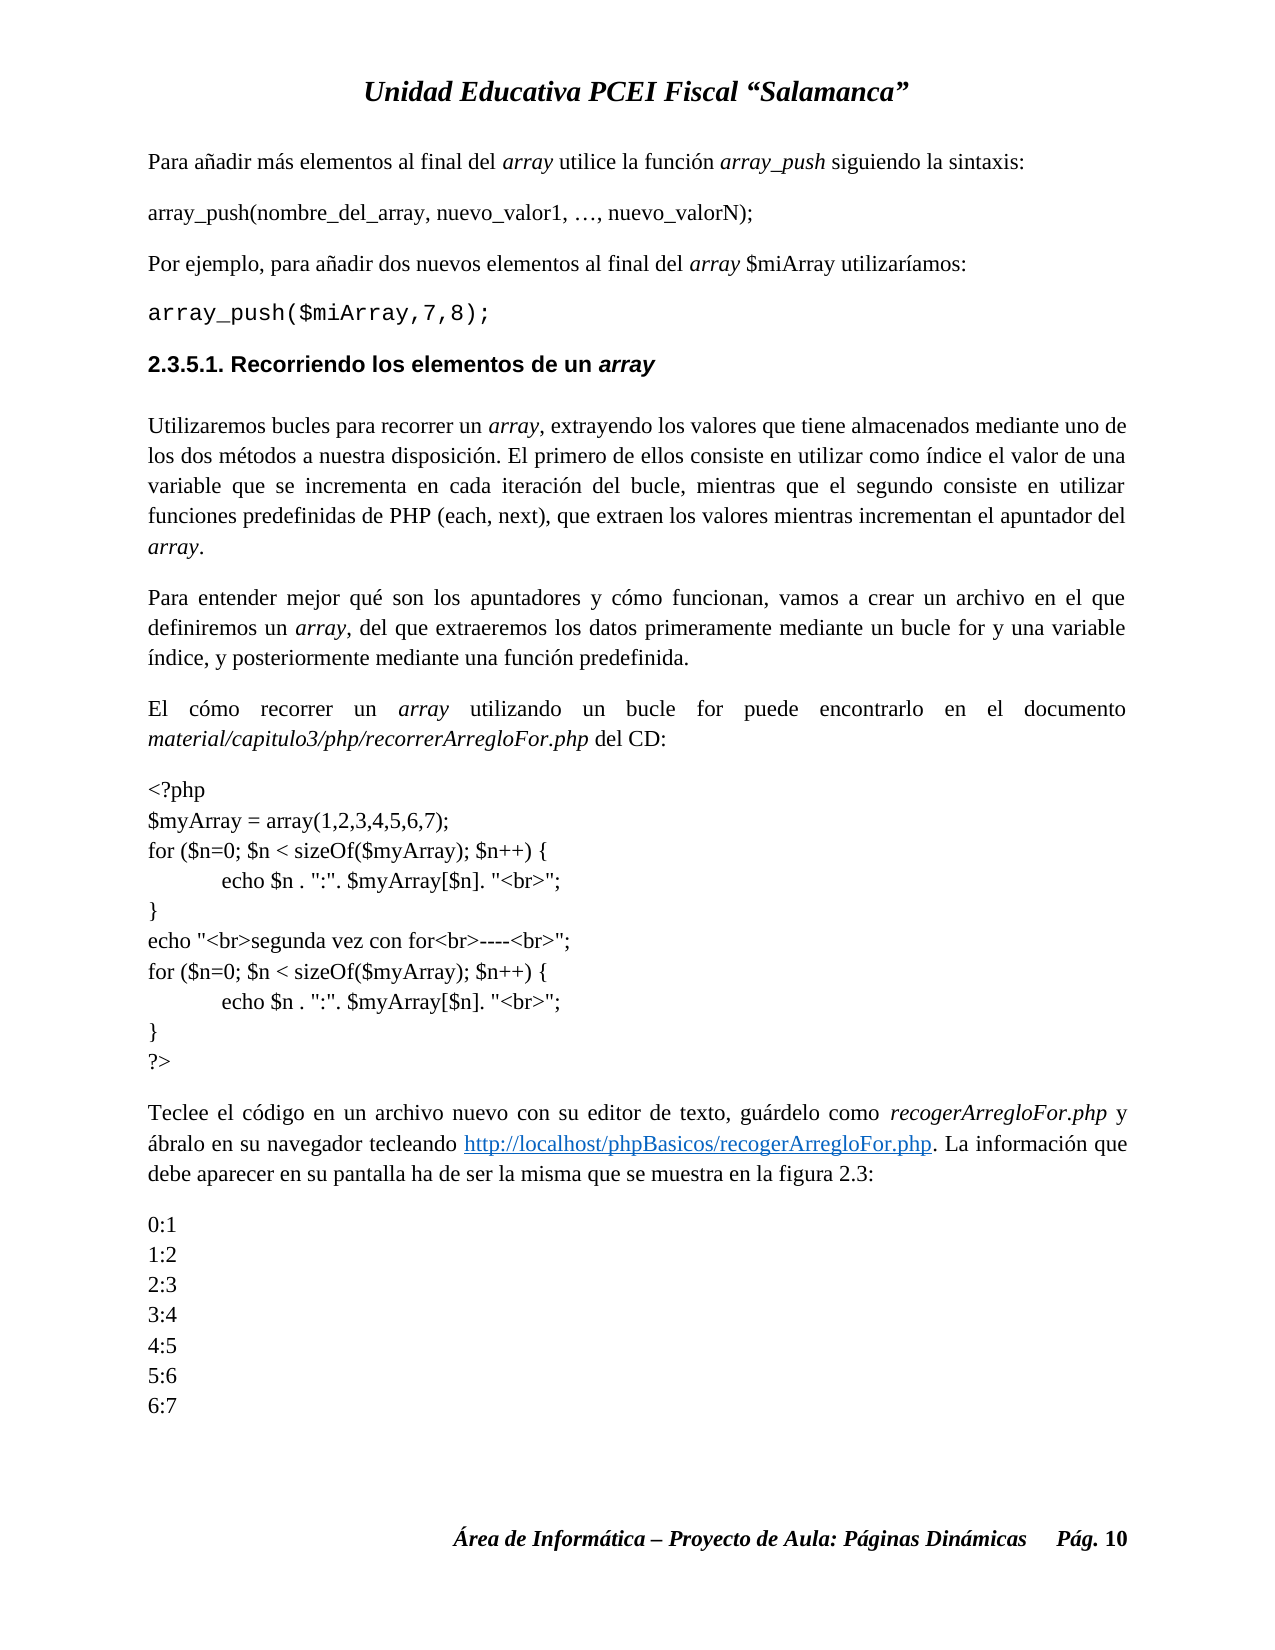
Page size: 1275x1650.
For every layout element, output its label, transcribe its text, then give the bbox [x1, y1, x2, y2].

text array_push(nombre_del_array, nuevo_valor1, …, nuevo_valorN); [148, 199, 1127, 225]
subtitle 2.3.5.1. Recorriendo los elementos de un array [148, 351, 1127, 378]
text Para entender mejor qué son los apuntadores y cómo funcionan, vamos a crear un archivo en el que definiremos un array, del que extraeremos los datos primeramente mediante un bucle for y una variable índice, y posteriormente mediante una función predefinida. [148, 584, 1127, 671]
text Para añadir más elementos al final del array utilice la función array_push siguiendo la sintaxis: [148, 148, 1127, 174]
text Utilizaremos bucles para recorrer un array, extrayendo los valores que tiene almacenados mediante uno de los dos métodos a nuestra disposición. El primero de ellos consiste en utilizar como índice el valor de una variable que se incrementa en cada iteración del bucle, mientras que el segundo consiste en utilizar funciones predefinidas de PHP (each, next), que extraen los valores mientras incrementan el apuntador del array. [148, 382, 1127, 559]
text El cómo recorrer un array utilizando un bucle for puede encontrarlo en el documento material/capitulo3/php/recorrerArregloFor.php del CD: [148, 695, 1127, 752]
text 0:1 1:2 2:3 3:4 4:5 5:6 6:7 [148, 1211, 1127, 1418]
text Teclee el código en un archivo nuevo con su editor de texto, guárdelo como recogerArregloFor.php y ábralo en su navegador tecleando http://localhost/phpBasicos/recogerArregloFor.php. La información que debe aparecer en su pantalla ha de ser la misma que se muestra en la figura 2.3: [148, 1099, 1127, 1186]
text <?php $myArray = array(1,2,3,4,5,6,7); for ($n=0; $n < sizeOf($myArray); $n++) { echo $n . ":". $myArray[$n]. "<br>"; } echo "<br>segunda vez con for<br>----<br>"; for ($n=0; $n < sizeOf($myArray); $n++) { echo $n . ":". $myArray[$n]. "<br>"; } ?> [148, 776, 1127, 1075]
text array_push($miArray,7,8); [148, 301, 1127, 327]
text Por ejemplo, para añadir dos nuevos elementos al final del array $miArray utilizaríamos: [148, 250, 1127, 276]
